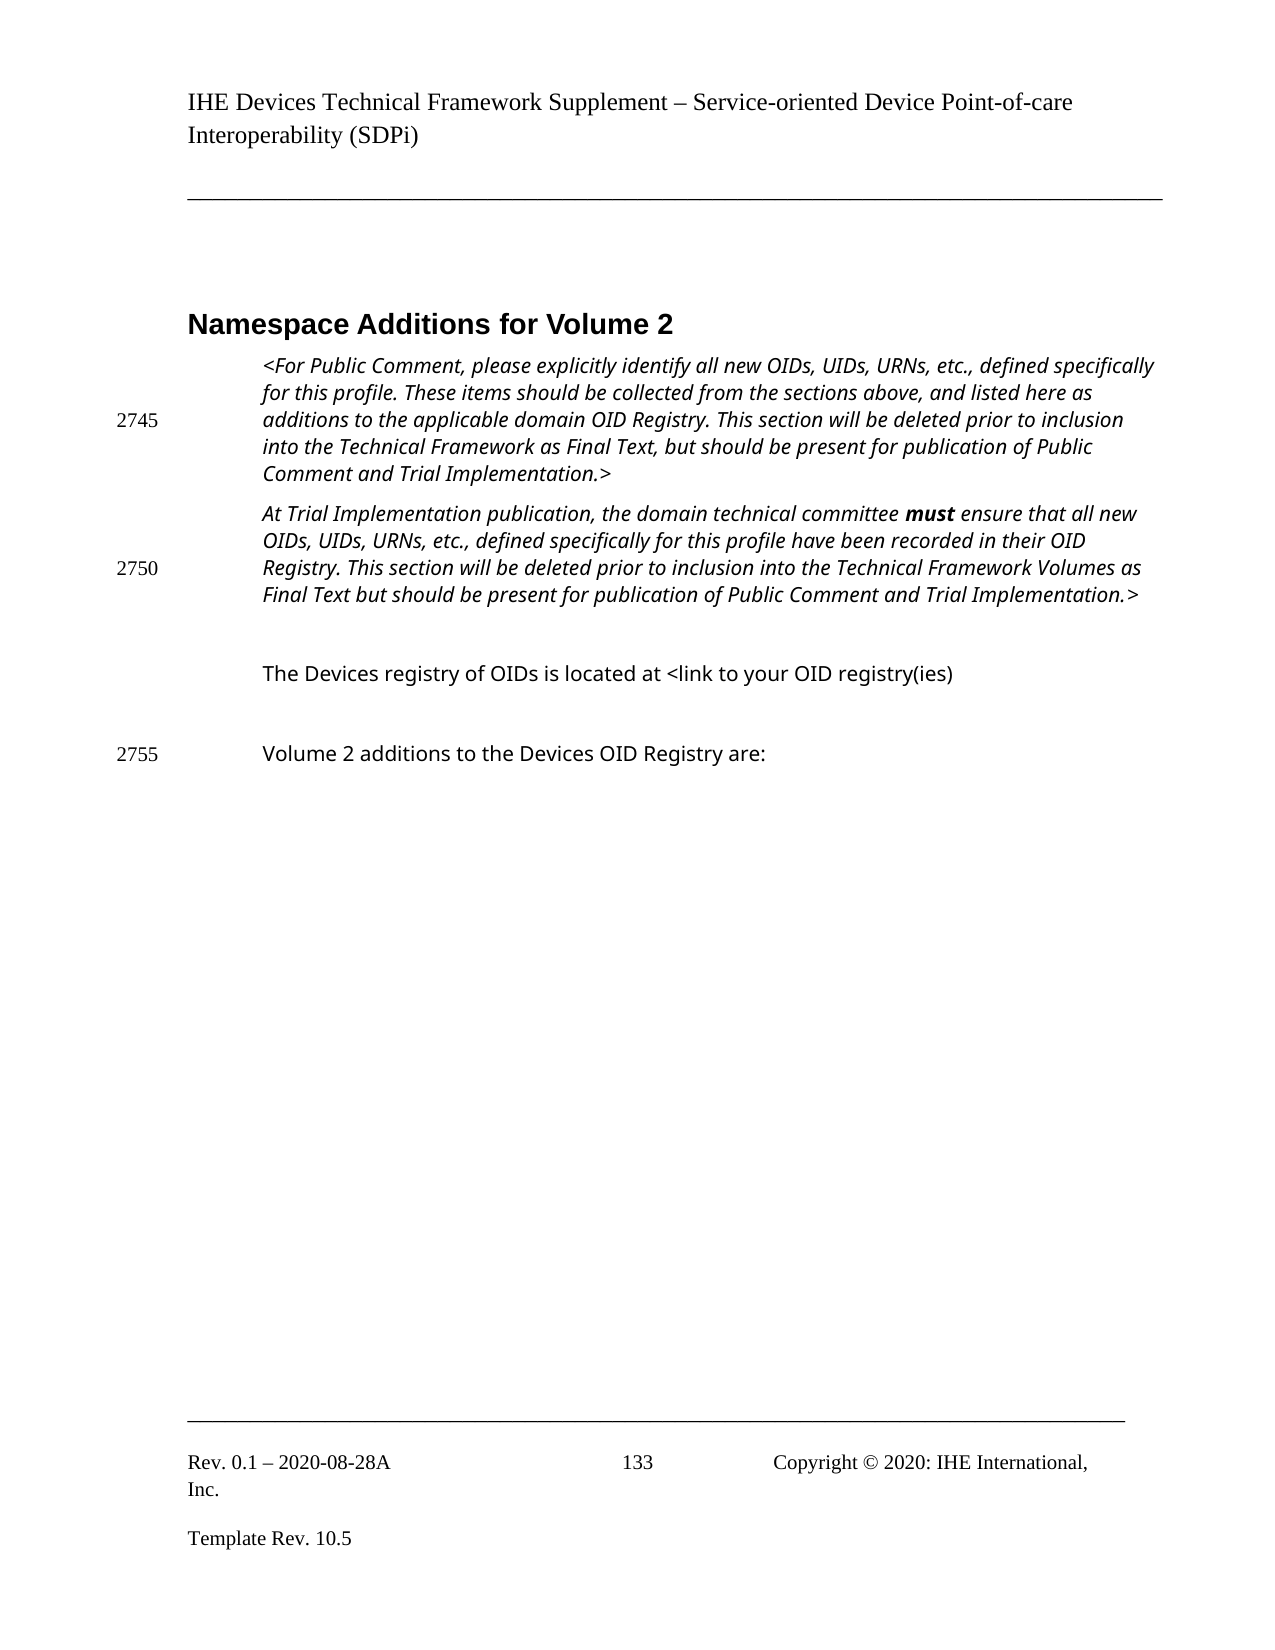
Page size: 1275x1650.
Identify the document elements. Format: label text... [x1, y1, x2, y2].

text The Devices registry of OIDs is located at <link to your OID registry(ies) [262, 660, 1162, 687]
text <For Public Comment, please explicitly identify all new OIDs, UIDs, URNs, etc., defined specifically for this profile. These items should be collected from the sections above, and listed here as additions to the applicable domain OID Registry. This section will be deleted prior to inclusion into the Technical Framework as Final Text, but should be present for publication of Public Comment and Trial Implementation.> [262, 352, 1162, 487]
text At Trial Implementation publication, the domain technical committee must ensure that all new OIDs, UIDs, URNs, etc., defined specifically for this profile have been recorded in their OID Registry. This section will be deleted prior to inclusion into the Technical Framework Volumes as Final Text but should be present for publication of Public Comment and Trial Implementation.> [262, 500, 1162, 608]
text Volume 2 additions to the Devices OID Registry are: [262, 739, 1162, 766]
subtitle Namespace Additions for Volume 2 [187, 307, 1162, 341]
